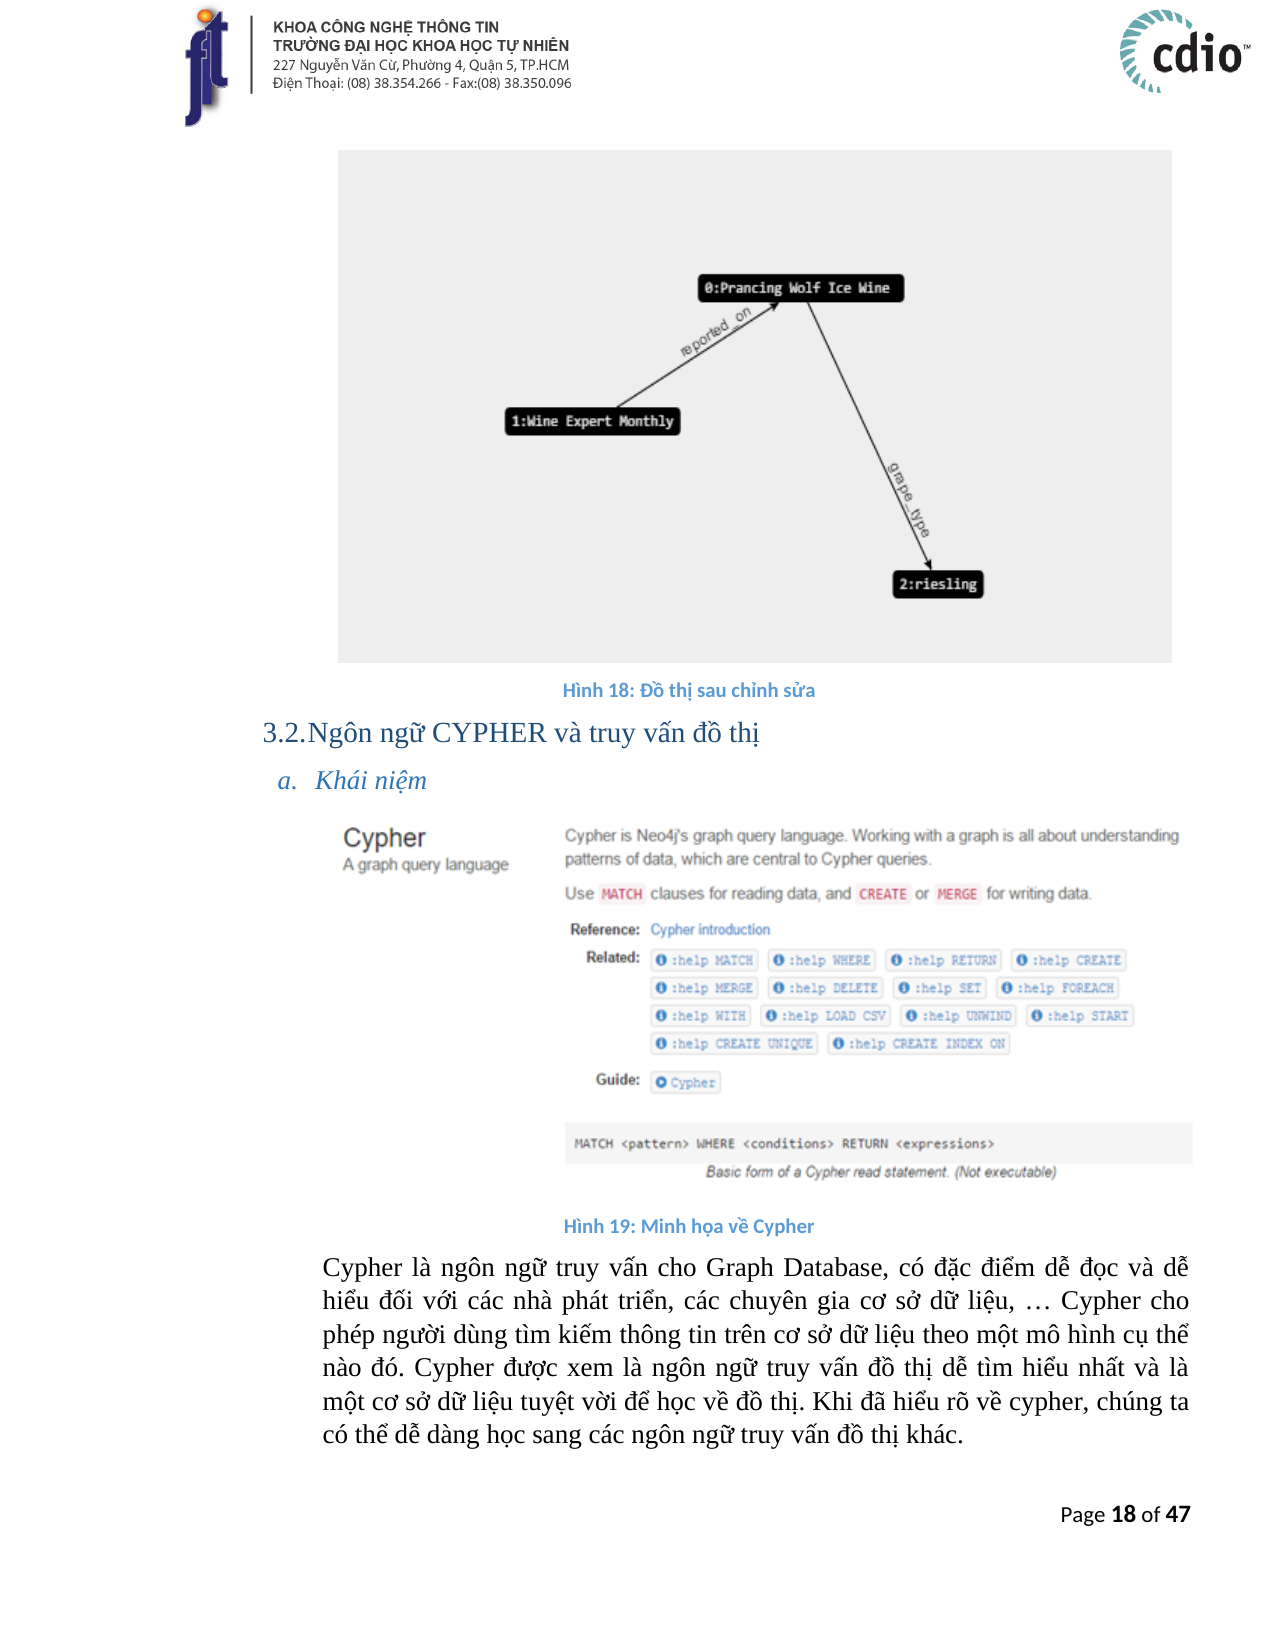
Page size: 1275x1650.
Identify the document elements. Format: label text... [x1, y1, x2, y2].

picture [322, 809, 1193, 1195]
subtitle Khái niệm [277, 764, 1191, 795]
subtitle Ngôn ngữ CYPHER và truy vấn đồ thị [262, 715, 1191, 749]
text Cypher là ngôn ngữ truy vấn cho Graph Database, có đặc điểm dễ đọc và dễ hiểu đối với các nhà phát triển, các chuyên gia cơ sở dữ liệu, … Cypher cho phép người dùng tìm kiếm thông tin trên cơ sở dữ liệu theo một mô hình cụ thể nào đó. Cypher được xem là ngôn ngữ truy vấn đồ thị dễ tìm hiểu nhất và là một cơ sở dữ liệu tuyệt vời để học về đồ thị. Khi đã hiểu rõ về cypher, chúng ta có thể dễ dàng học sang các ngôn ngữ truy vấn đồ thị khác. [322, 1251, 1191, 1450]
picture [163, 0, 1262, 149]
picture [337, 150, 1172, 663]
